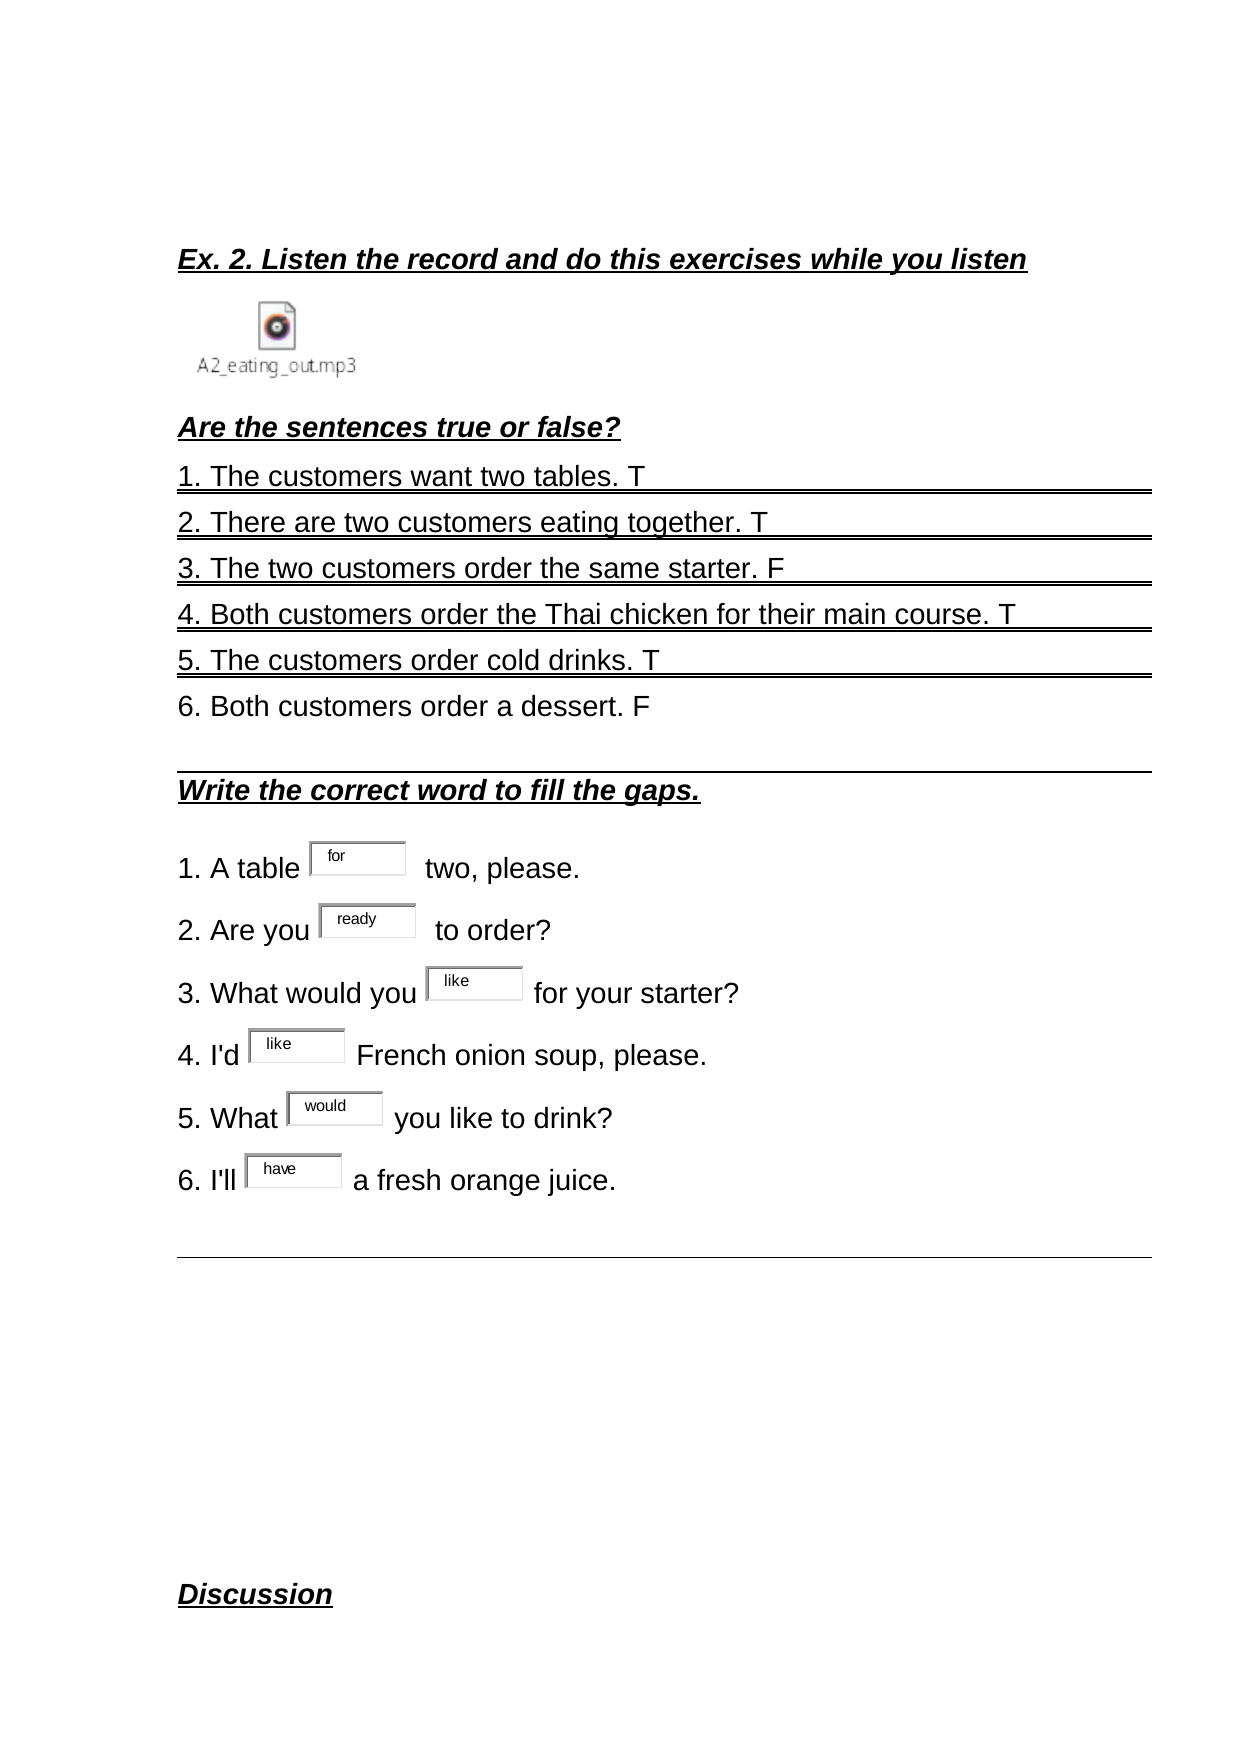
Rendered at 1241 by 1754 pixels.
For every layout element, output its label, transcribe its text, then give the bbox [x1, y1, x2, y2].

text 2. There are two customers eating together. T [177, 505, 1152, 535]
text 5. What you like to drink? [177, 1072, 1152, 1134]
text 1. The customers want two tables. T [177, 459, 1152, 489]
text 4. Both customers order the Thai chicken for their main course. T [177, 597, 1152, 627]
text Write the correct word to fill the gaps. [177, 773, 1152, 806]
text Ex. 2. Listen the record and do this exercises while you listen [177, 242, 1152, 275]
text 1. A table two, please. [177, 822, 1152, 884]
text Discussion [177, 1577, 1152, 1610]
text Are the sentences true or false? [177, 410, 1152, 444]
text 4. I'd French onion soup, please. [177, 1009, 1152, 1072]
text 3. What would you for your starter? [177, 947, 1152, 1009]
text 5. The customers order cold drinks. T [177, 643, 1152, 673]
text 3. The two customers order the same starter. F [177, 551, 1152, 581]
text 2. Are you to order? [177, 884, 1152, 947]
text 6. Both customers order a dessert. F [177, 689, 1152, 723]
text 6. I'll a fresh orange juice. [177, 1134, 1152, 1197]
